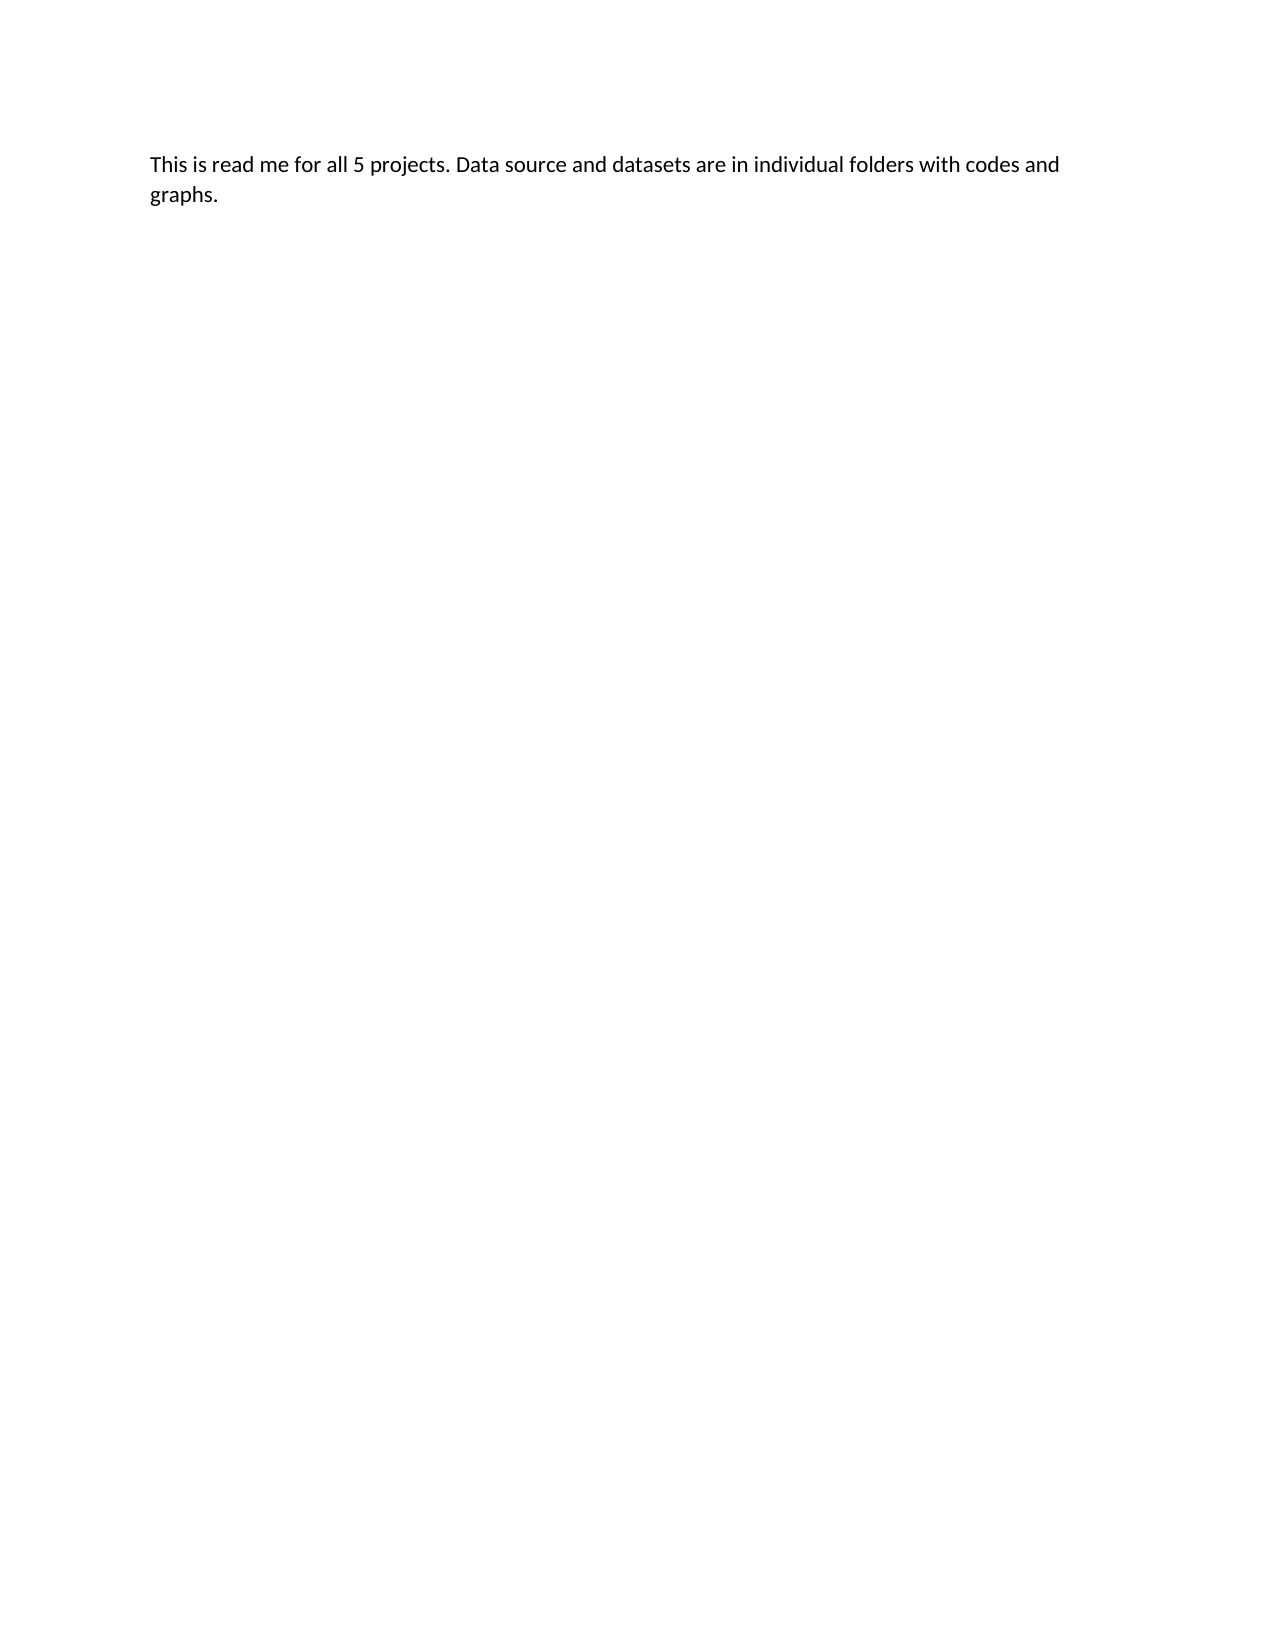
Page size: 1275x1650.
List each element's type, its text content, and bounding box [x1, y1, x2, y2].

text This is read me for all 5 projects. Data source and datasets are in individual folders with codes and graphs. [150, 150, 1125, 208]
